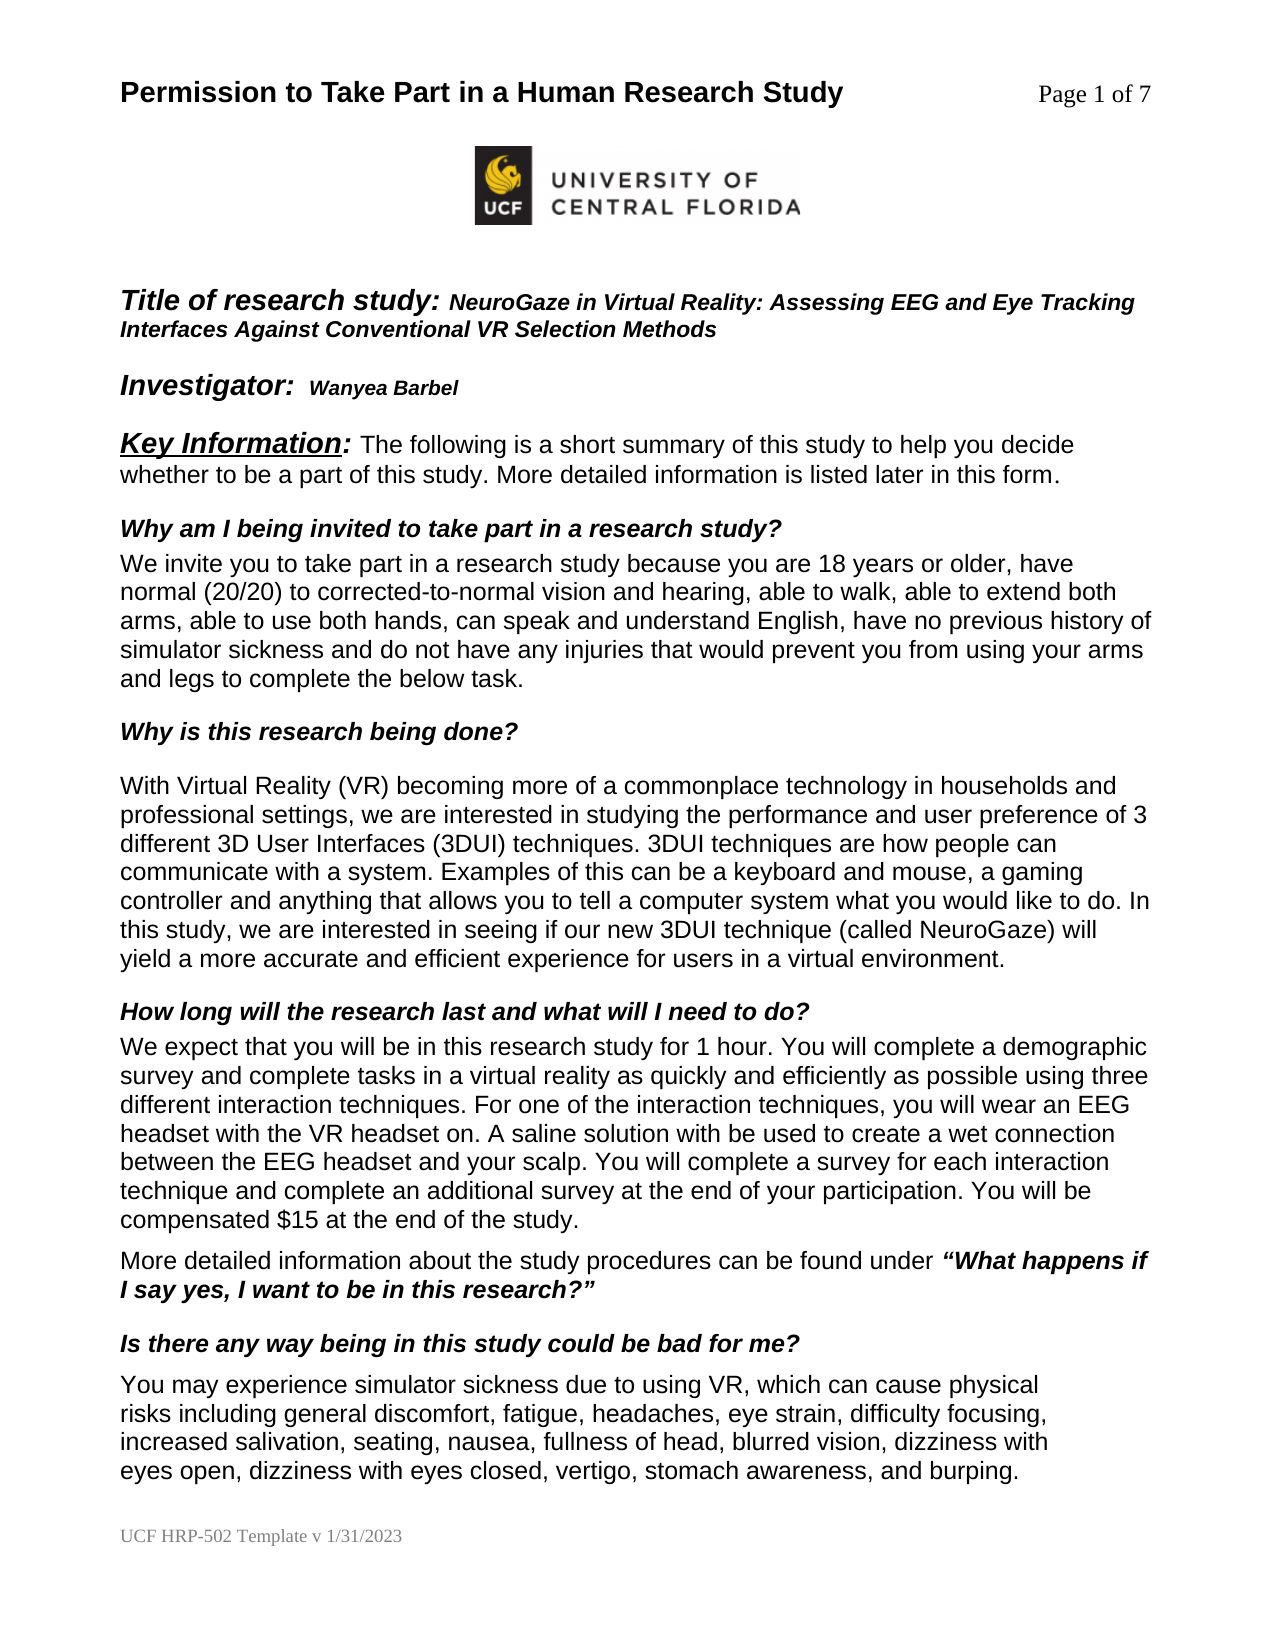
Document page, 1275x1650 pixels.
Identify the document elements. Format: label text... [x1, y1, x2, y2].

subtitle Why is this research being done? [120, 717, 1155, 746]
picture [474, 146, 801, 225]
subtitle Is there any way being in this study could be bad for me? [120, 1328, 1155, 1357]
text We invite you to take part in a research study because you are 18 years or older, have normal (20/20) to corrected-to-normal vision and hearing, able to walk, able to extend both arms, able to use both hands, can speak and understand English, have no previous history of simulator sickness and do not have any injuries that would prevent you from using your arms and legs to complete the below task. [120, 548, 1155, 692]
subtitle Key Information: The following is a short summary of this study to help you decide whether to be a part of this study. More detailed information is listed later in this form. [120, 426, 1155, 488]
subtitle Why am I being invited to take part in a research study? [120, 513, 1155, 542]
text More detailed information about the study procedures can be found under “What happens if I say yes, I want to be in this research?” [120, 1246, 1155, 1303]
text Title of research study: NeuroGaze in Virtual Reality: Assessing EEG and Eye Tracking Interfaces Against Conventional VR Selection Methods [120, 283, 1155, 343]
subtitle Investigator: Wanyea Barbel [120, 368, 1155, 401]
text We expect that you will be in this research study for 1 hour. You will complete a demographic survey and complete tasks in a virtual reality as quickly and efficiently as possible using three different interaction techniques. For one of the interaction techniques, you will wear an EEG headset with the VR headset on. A saline solution with be used to create a wet connection between the EEG headset and your scalp. You will complete a survey for each interaction technique and complete an additional survey at the end of your participation. You will be compensated $15 at the end of the study. [120, 1032, 1155, 1233]
subtitle How long will the research last and what will I need to do? [120, 997, 1155, 1026]
subtitle With Virtual Reality (VR) becoming more of a commonplace technology in households and professional settings, we are interested in studying the performance and user preference of 3 different 3D User Interfaces (3DUI) techniques. 3DUI techniques are how people can communicate with a system. Examples of this can be a keyboard and mouse, a gaming controller and anything that allows you to tell a computer system what you would like to do. In this study, we are interested in seeing if our new 3DUI technique (called NeuroGaze) will yield a more accurate and efficient experience for users in a virtual environment. [120, 771, 1155, 972]
